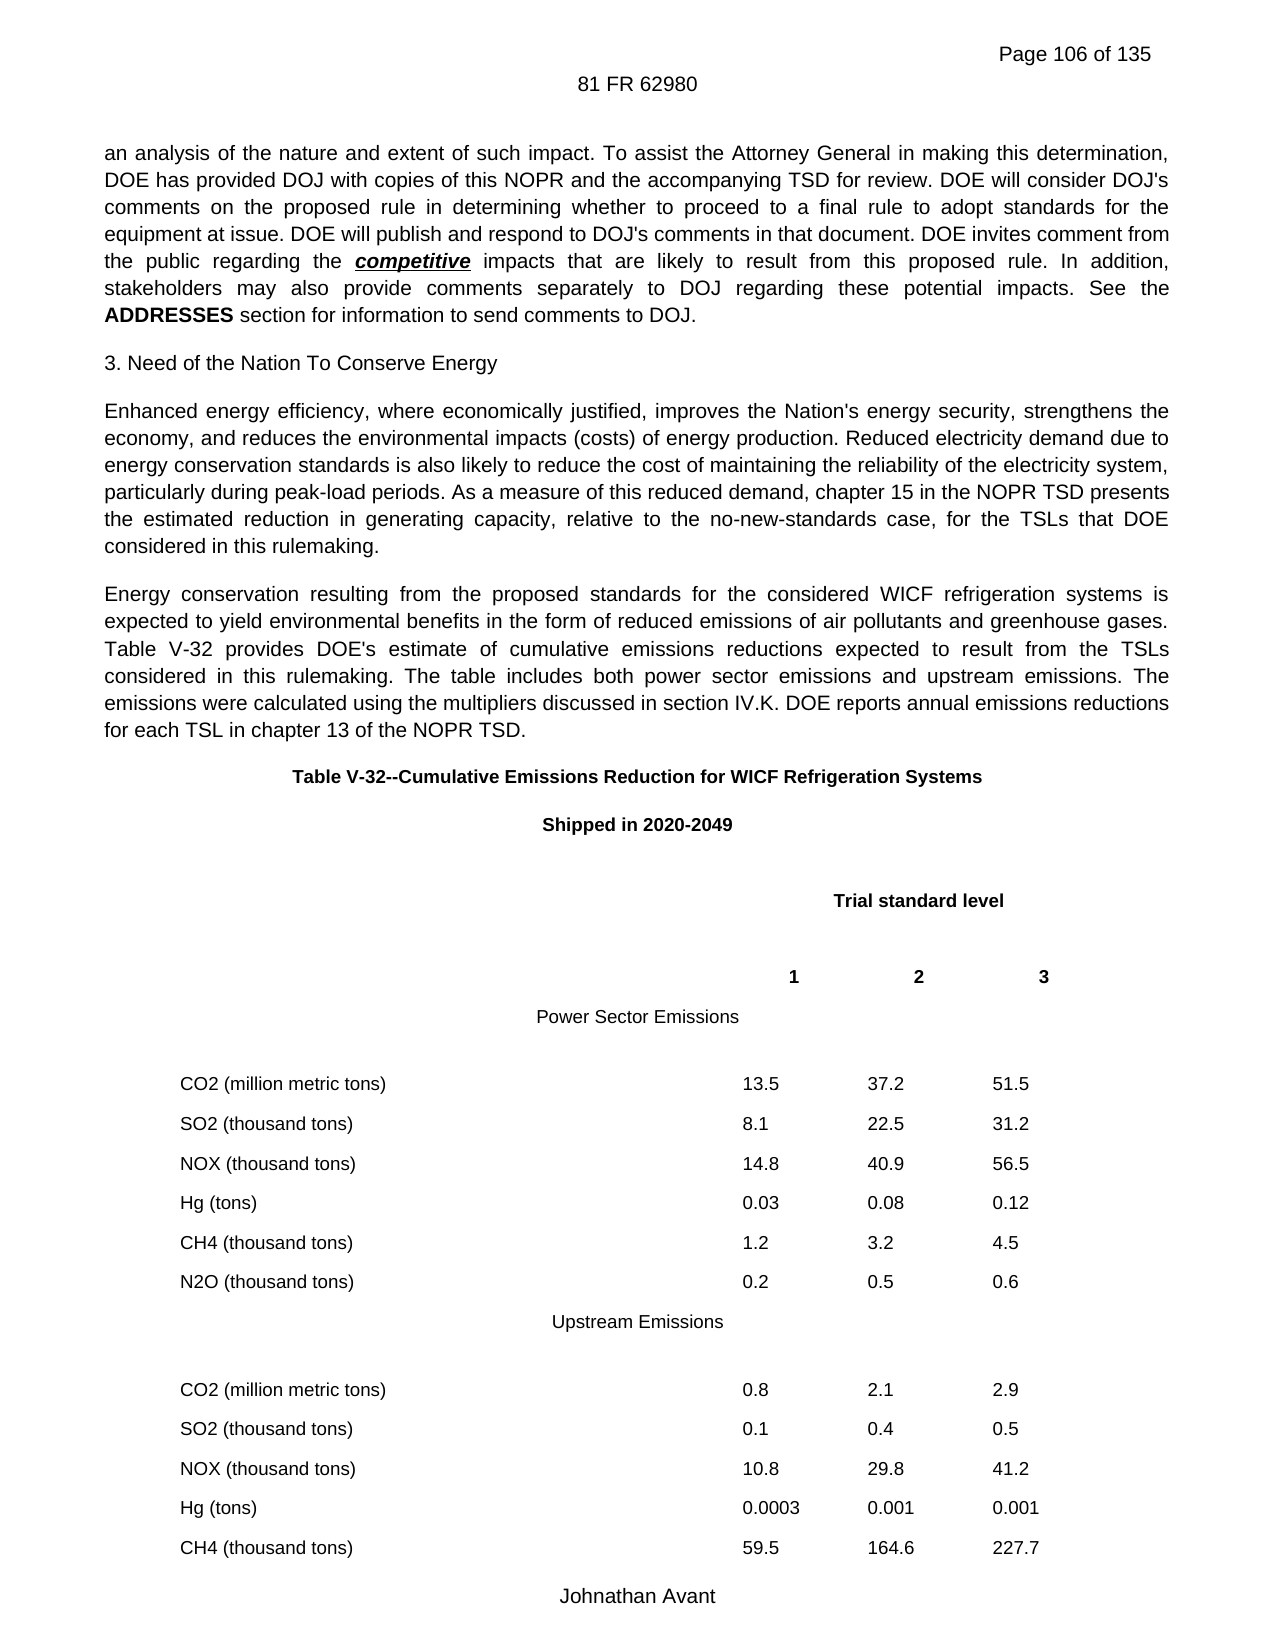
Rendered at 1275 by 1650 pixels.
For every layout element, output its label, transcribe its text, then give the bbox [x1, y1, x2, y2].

text Energy conservation resulting from the proposed standards for the considered WICF refrigeration systems is expected to yield environmental benefits in the form of reduced emissions of air pollutants and greenhouse gases. Table V-32 provides DOE's estimate of cumulative emissions reductions expected to result from the TSLs considered in this rulemaking. The table includes both power sector emissions and upstream emissions. The emissions were calculated using the multipliers discussed in section IV.K. DOE reports annual emissions reductions for each TSL in chapter 13 of the NOPR TSD. [104, 579, 1171, 742]
text 3. Need of the Nation To Conserve Energy [104, 348, 1171, 375]
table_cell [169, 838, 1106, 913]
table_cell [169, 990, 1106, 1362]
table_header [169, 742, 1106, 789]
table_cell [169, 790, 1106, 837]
text Enhanced energy efficiency, where economically justified, improves the Nation's energy security, strengthens the economy, and reduces the environmental impacts (costs) of energy production. Reduced electricity demand due to energy conservation standards is also likely to reduce the cost of maintaining the reliability of the electricity system, particularly during peak-load periods. As a measure of this reduced demand, chapter 15 in the NOPR TSD presents the estimated reduction in generating capacity, relative to the no-new-standards case, for the TSLs that DOE considered in this rulemaking. [104, 396, 1171, 558]
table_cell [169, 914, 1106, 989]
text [104, 137, 1171, 327]
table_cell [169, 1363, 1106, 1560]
